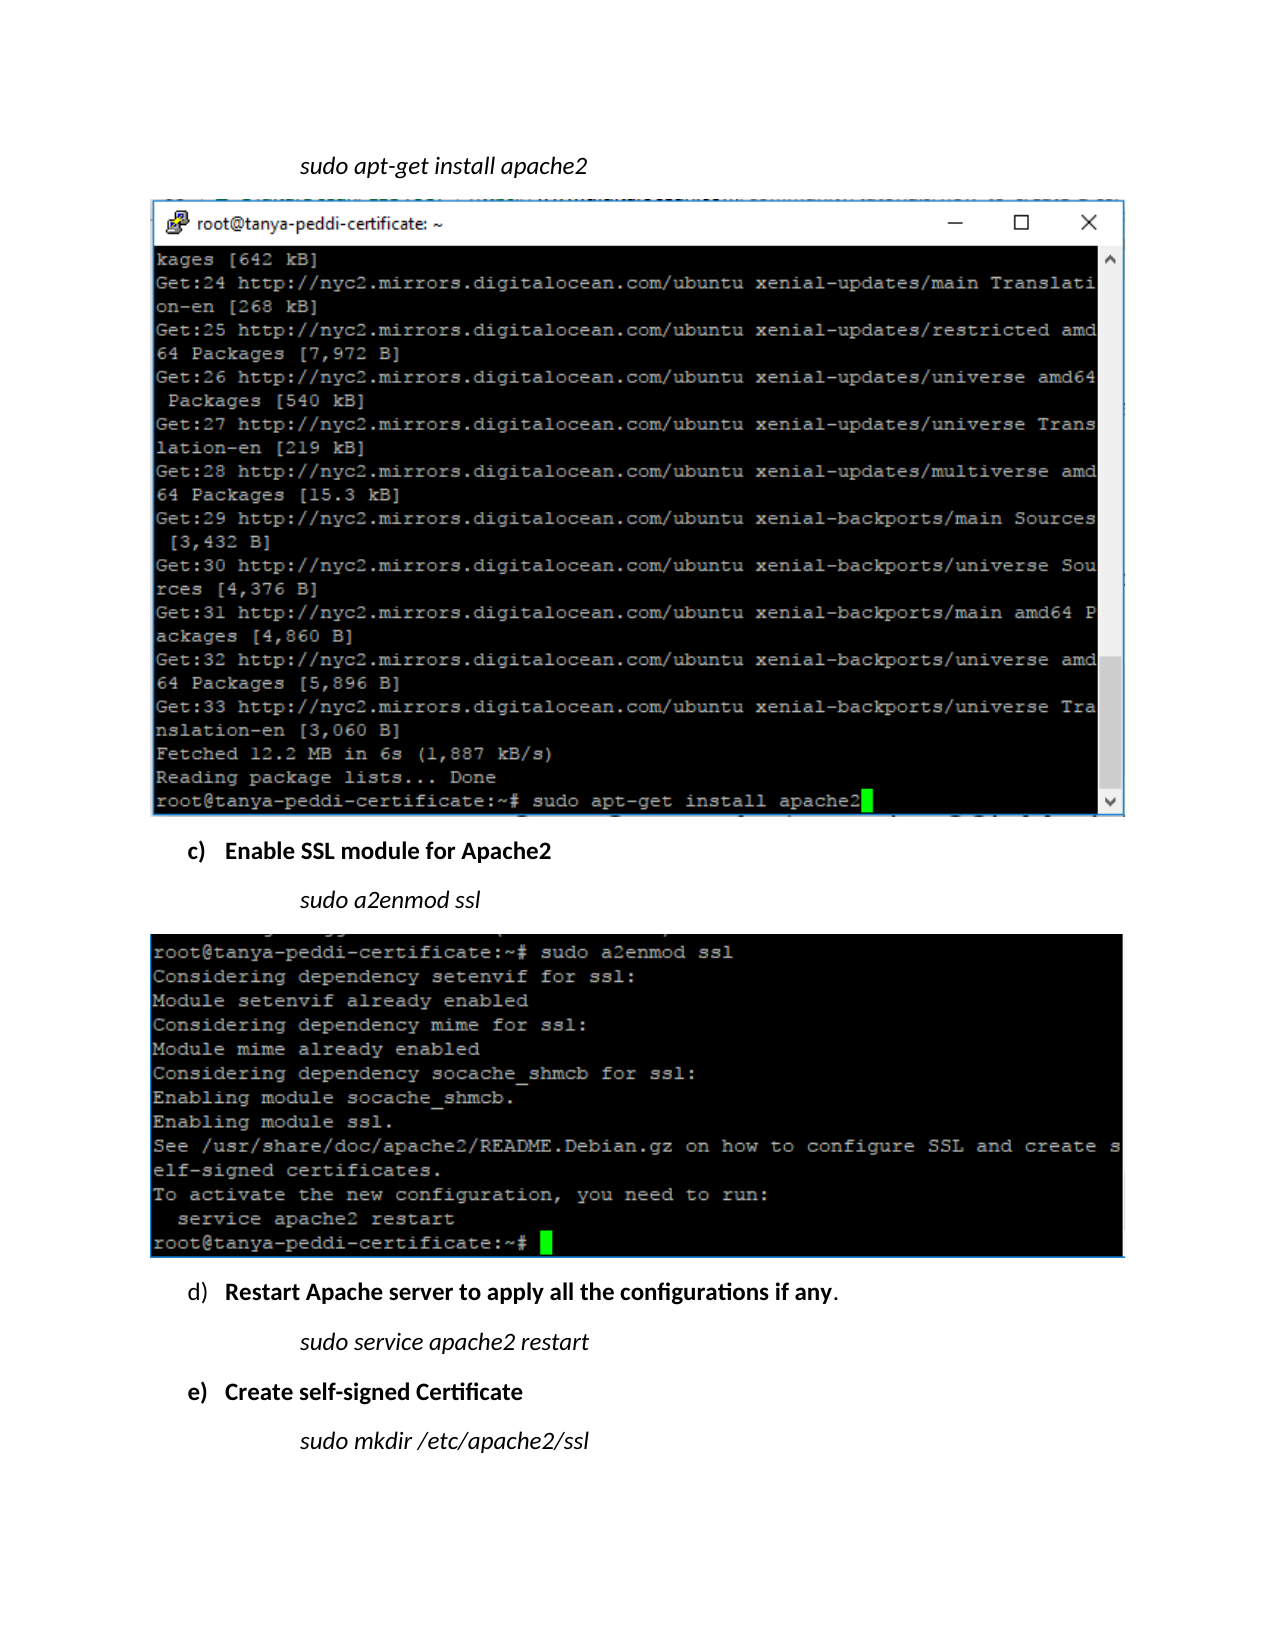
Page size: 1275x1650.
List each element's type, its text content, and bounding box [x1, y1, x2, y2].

list Enable SSL module for Apache2 [187, 835, 1125, 866]
text sudo mkdir /etc/apache2/ssl [300, 1425, 1125, 1456]
list sudo apt-get install apache2 [300, 150, 1125, 181]
list Restart Apache server to apply all the configurations if any. [187, 1277, 1125, 1307]
text sudo service apache2 restart [225, 1326, 1125, 1357]
text sudo a2enmod ssl [225, 885, 1125, 915]
picture [150, 934, 1125, 1258]
picture [150, 199, 1125, 817]
list Create self-signed Certificate [187, 1376, 1125, 1406]
